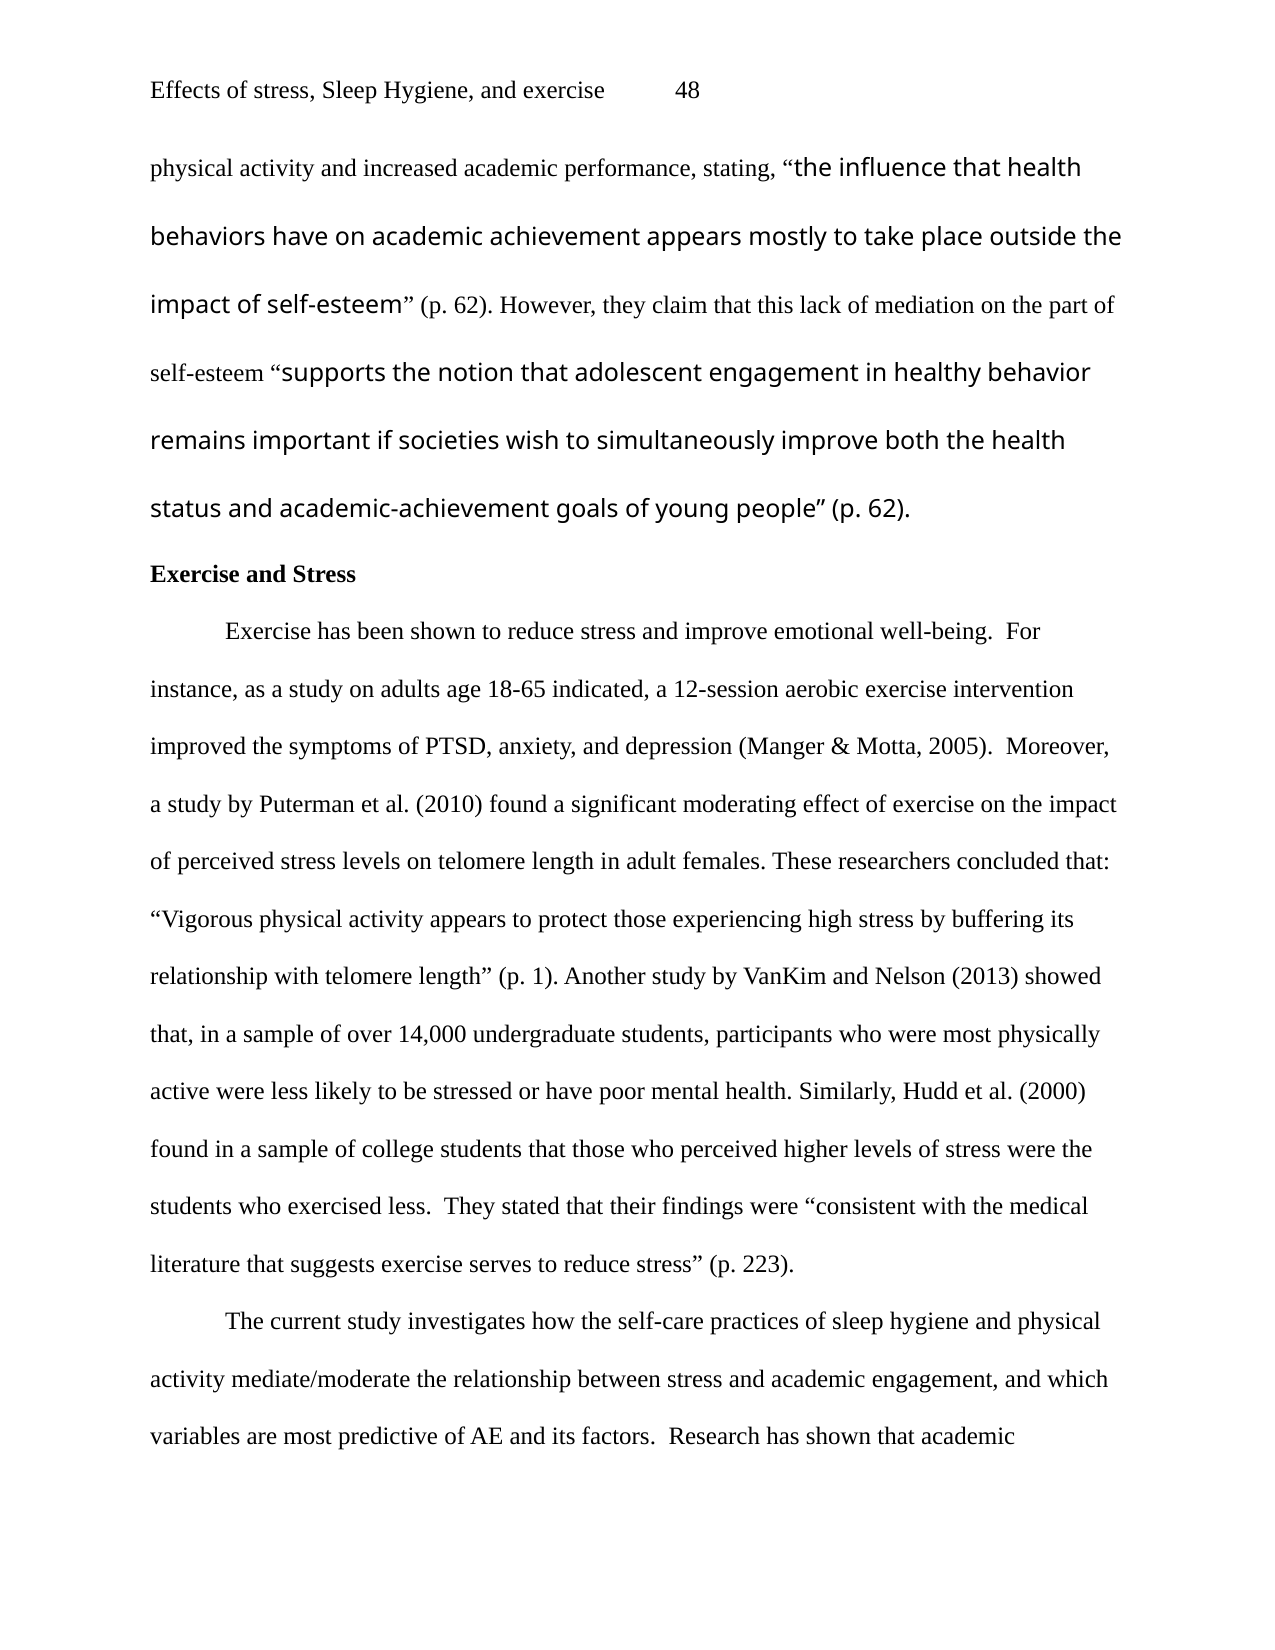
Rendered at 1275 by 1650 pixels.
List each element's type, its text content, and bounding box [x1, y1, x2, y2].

text Exercise has been shown to reduce stress and improve emotional well-being. For instance, as a study on adults age 18-65 indicated, a 12-session aerobic exercise intervention improved the symptoms of PTSD, anxiety, and depression (Manger & Motta, 2005). Moreover, a study by Puterman et al. (2010) found a significant moderating effect of exercise on the impact of perceived stress levels on telomere length in adult females. These researchers concluded that: “Vigorous physical activity appears to protect those experiencing high stress by buffering its relationship with telomere length” (p. 1). Another study by VanKim and Nelson (2013) showed that, in a sample of over 14,000 undergraduate students, participants who were most physically active were less likely to be stressed or have poor mental health. Similarly, Hudd et al. (2000) found in a sample of college students that those who perceived higher levels of stress were the students who exercised less. They stated that their findings were “consistent with the medical literature that suggests exercise serves to reduce stress” (p. 223). [150, 616, 1125, 1277]
text Exercise and Stress [150, 559, 1125, 587]
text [150, 150, 1125, 525]
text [150, 1306, 1125, 1450]
